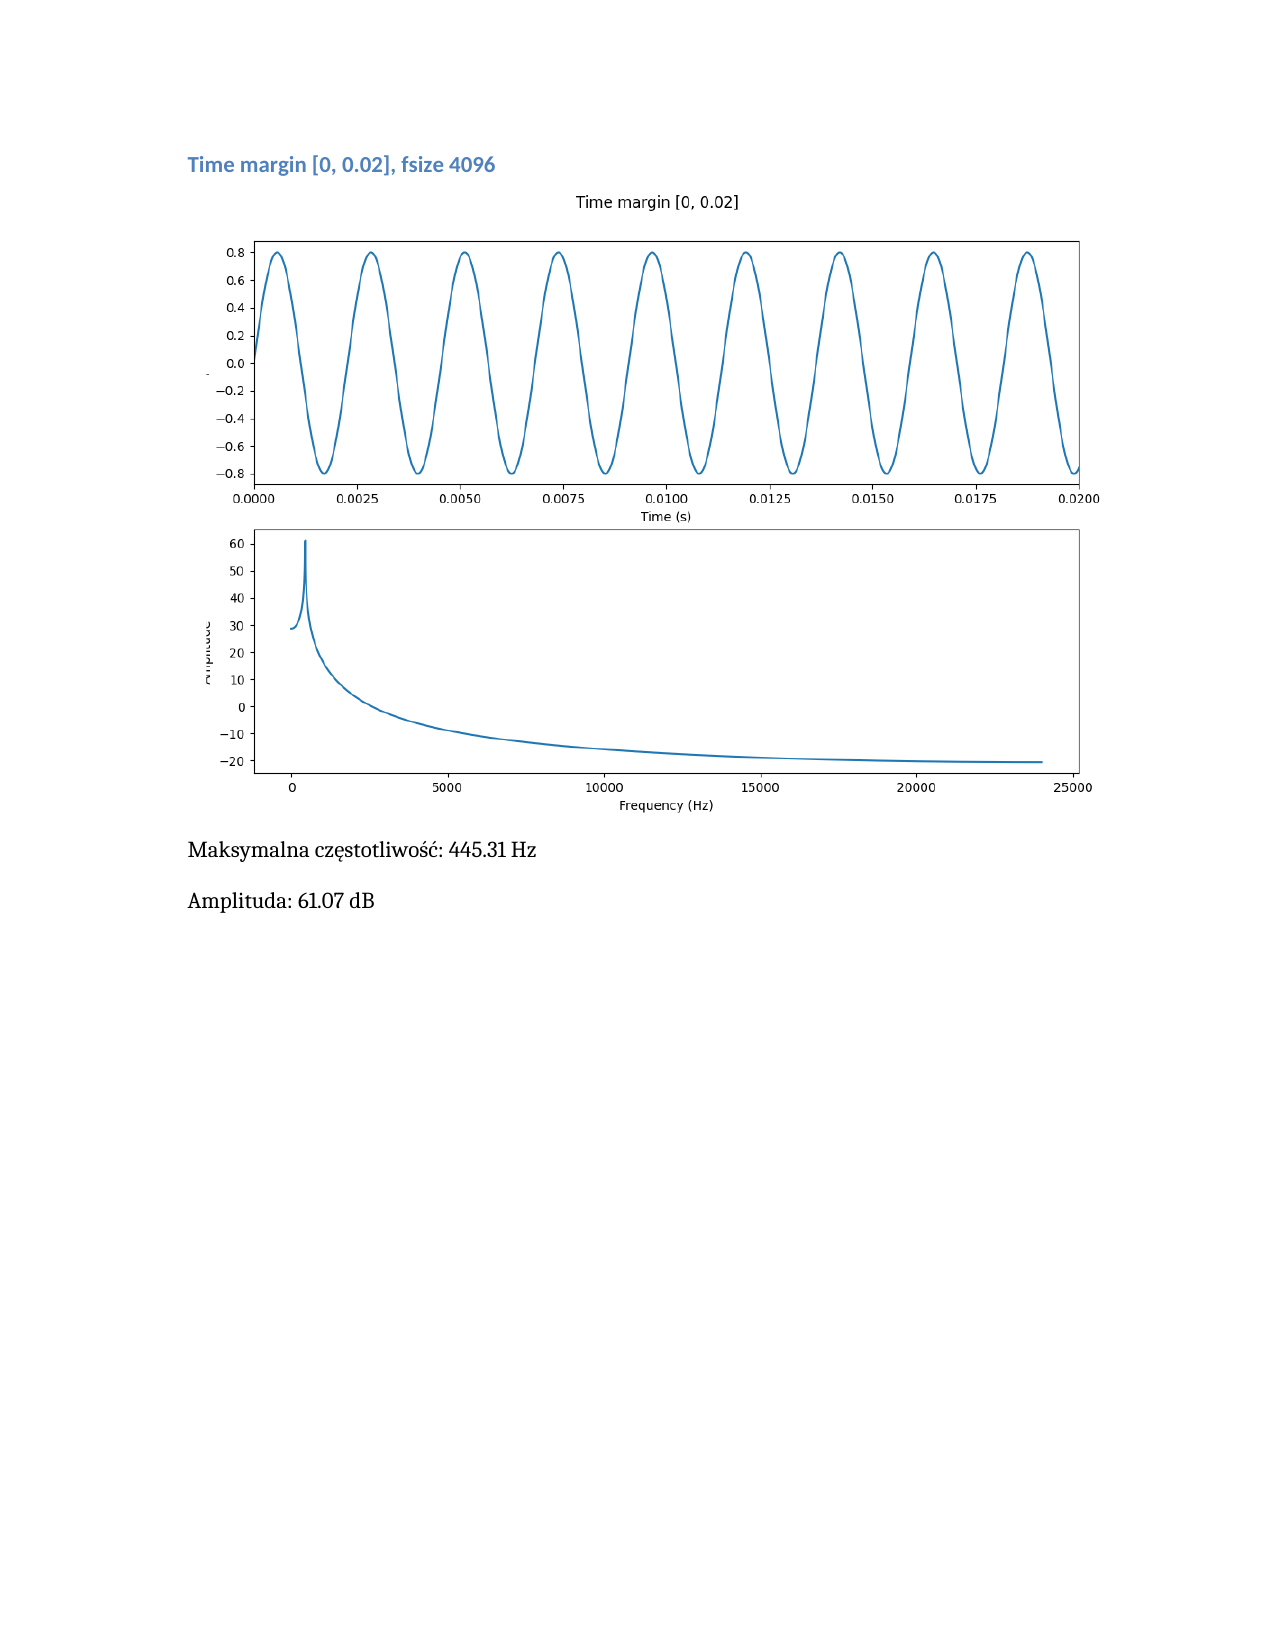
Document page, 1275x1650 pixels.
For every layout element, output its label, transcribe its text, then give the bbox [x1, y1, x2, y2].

text Maksymalna częstotliwość: 445.31 Hz [187, 837, 1087, 863]
subtitle Time margin [0, 0.02], fsize 4096 [187, 150, 1087, 178]
picture [206, 182, 1107, 813]
text Amplituda: 61.07 dB [187, 888, 1087, 914]
